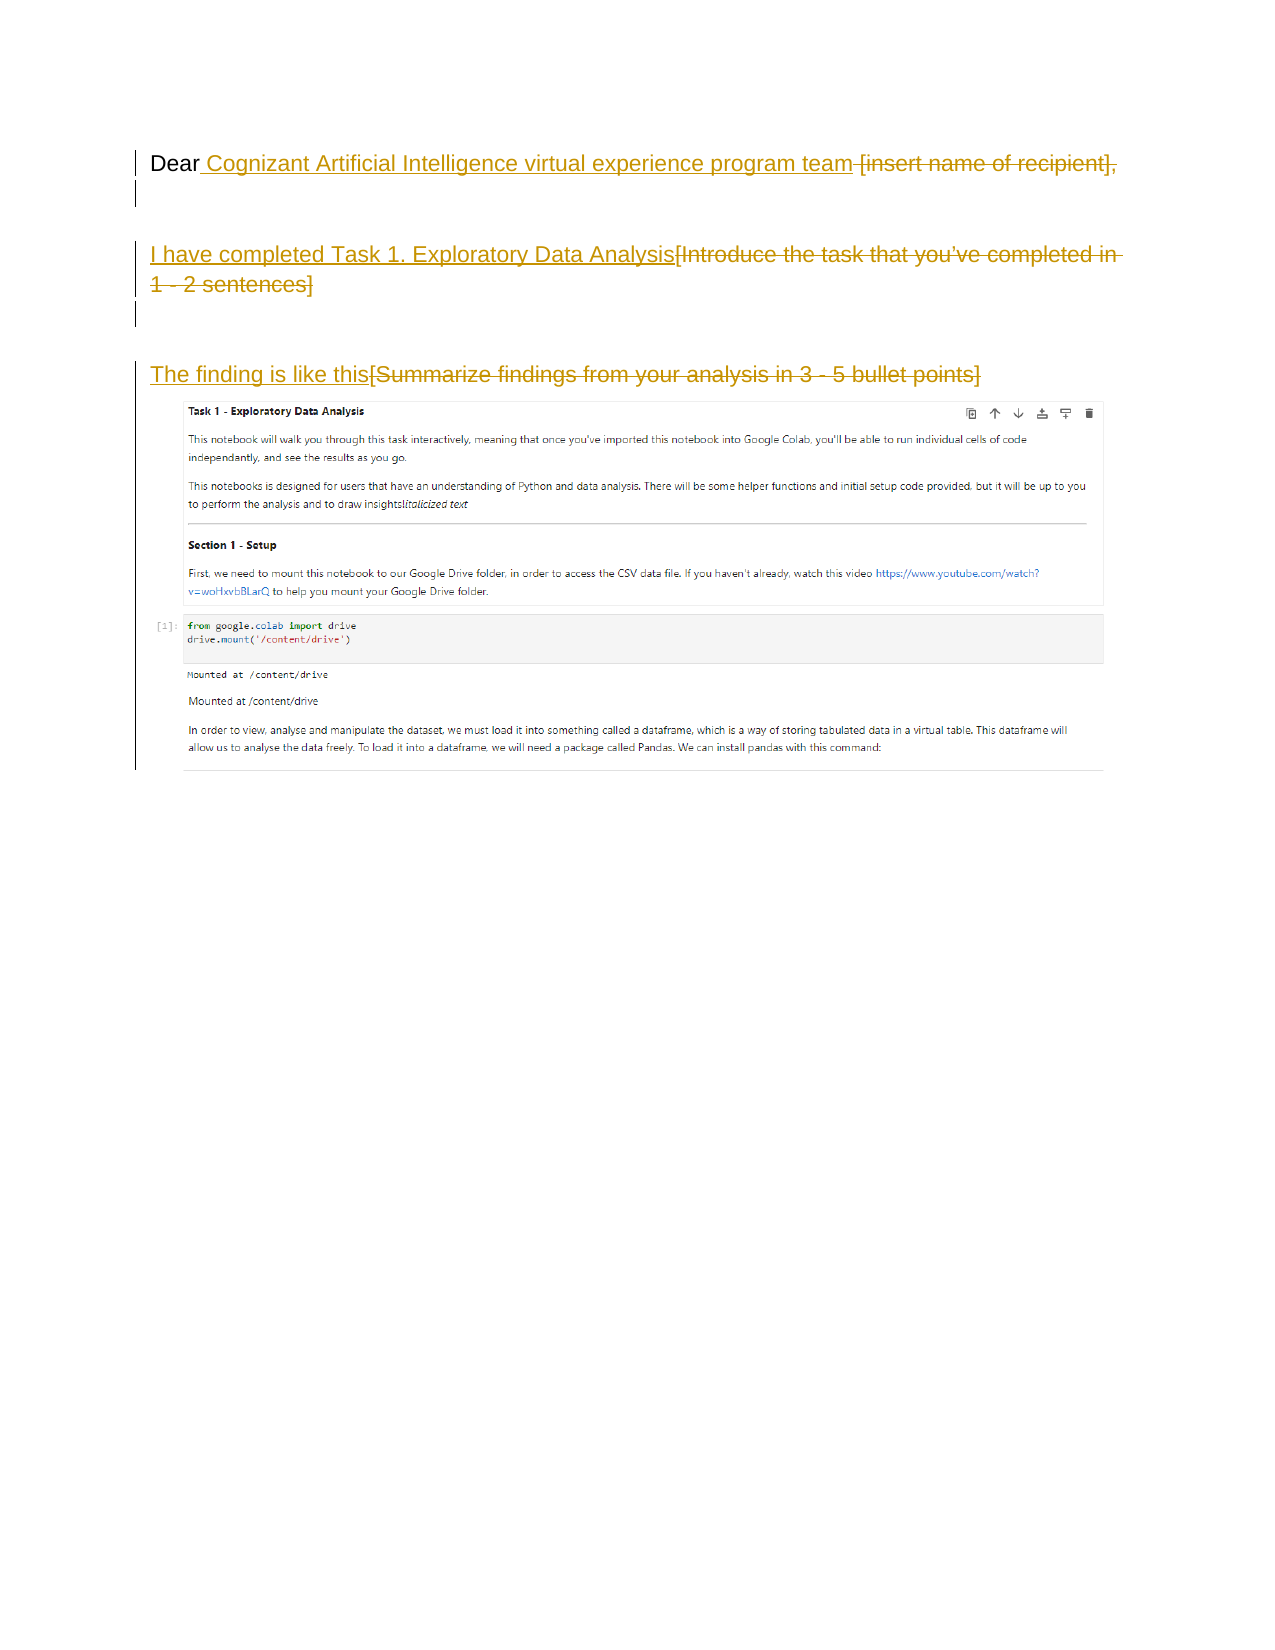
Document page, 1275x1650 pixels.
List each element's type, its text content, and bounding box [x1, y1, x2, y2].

picture [150, 391, 1114, 771]
text Dear [150, 150, 1125, 176]
